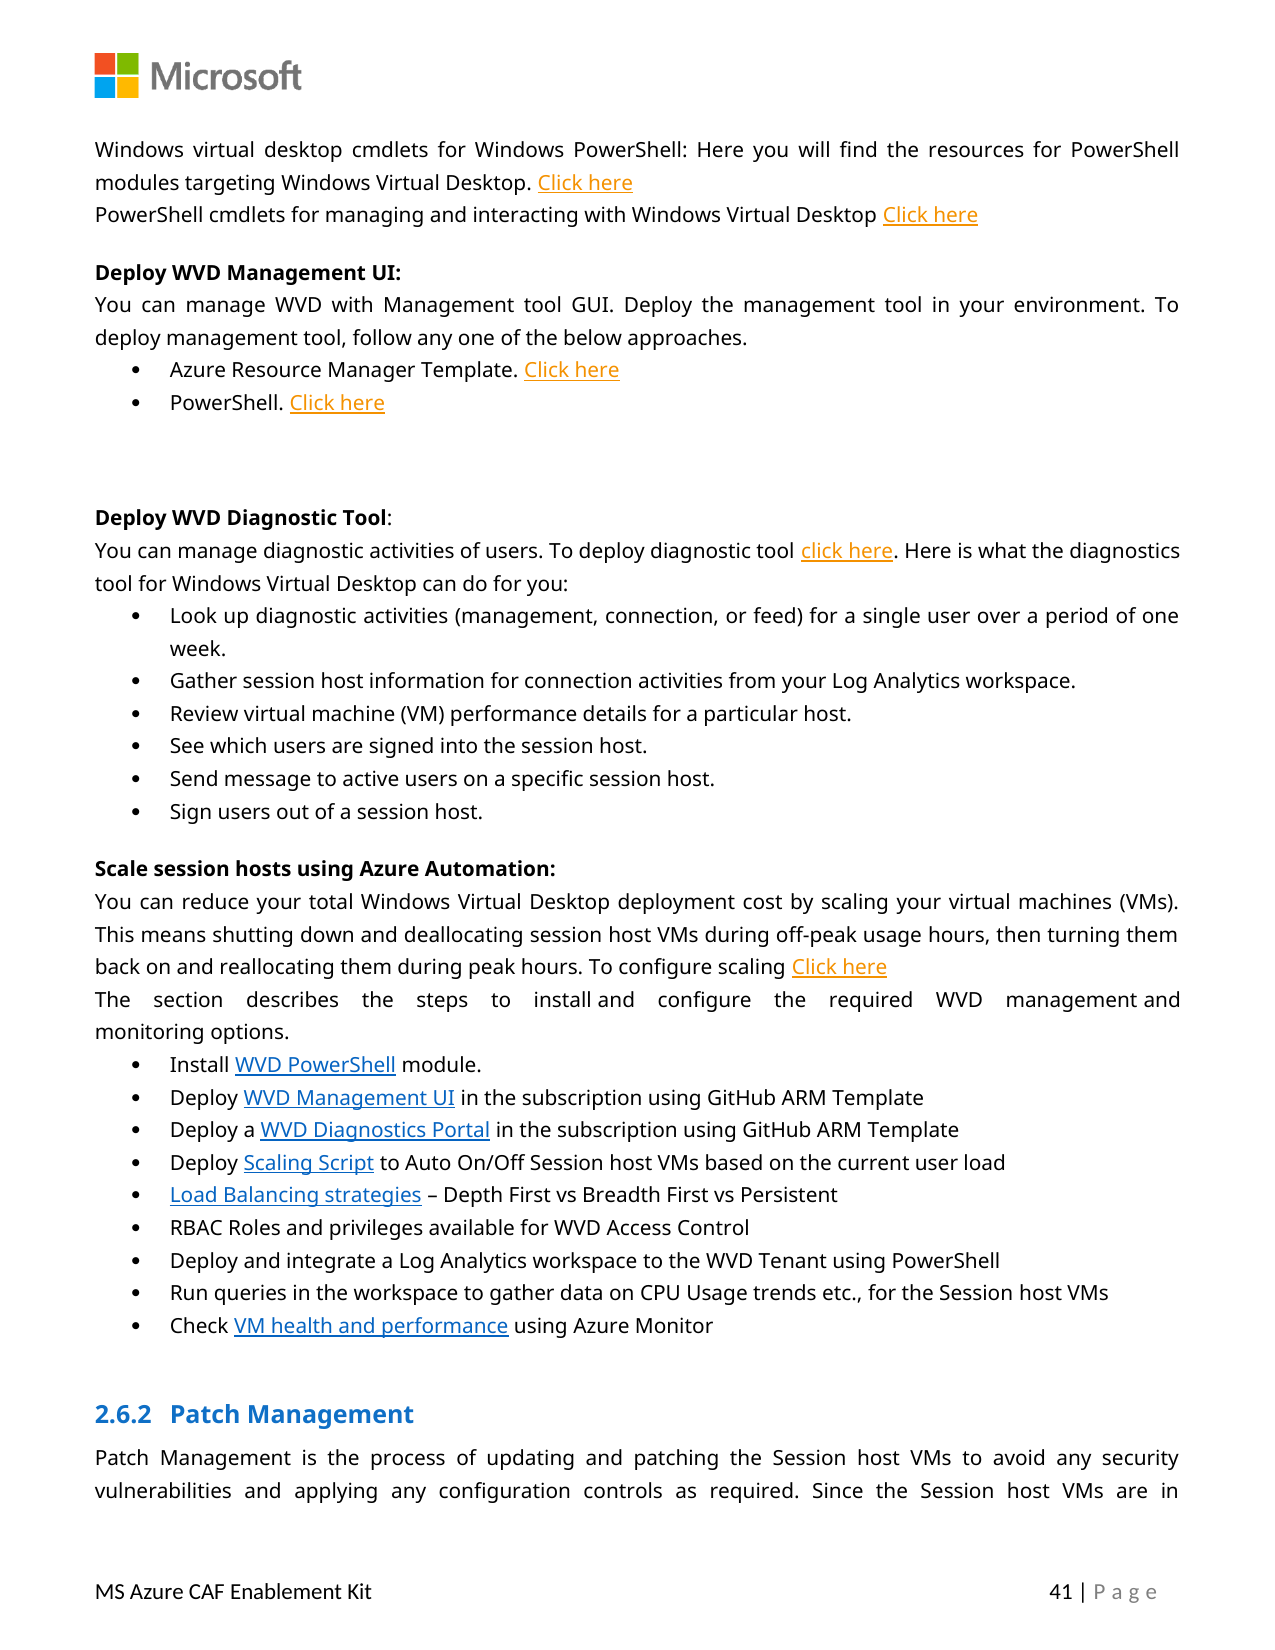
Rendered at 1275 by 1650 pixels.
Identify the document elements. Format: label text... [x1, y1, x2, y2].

list Deploy WVD Management UI in the subscription using GitHub ARM Template [132, 1083, 1181, 1111]
text PowerShell cmdlets for managing and interacting with Windows Virtual Desktop Click here [94, 200, 1181, 229]
text You can reduce your total Windows Virtual Desktop deployment cost by scaling your virtual machines (VMs). This means shutting down and deallocating session host VMs during off-peak usage hours, then turning them back on and reallocating them during peak hours. To configure scaling Click here [94, 887, 1181, 981]
text Scale session hosts using Azure Automation: [94, 854, 1181, 883]
list See which users are signed into the session host. [132, 732, 1181, 760]
list Load Balancing strategies – Depth First vs Breadth First vs Persistent [132, 1181, 1181, 1209]
list Send message to active users on a specific session host. [132, 764, 1181, 793]
list Sign users out of a session host. [132, 797, 1181, 825]
list Deploy and integrate a Log Analytics workspace to the WVD Tenant using PowerShell [132, 1246, 1181, 1274]
text You can manage diagnostic activities of users. To deploy diagnostic tool click here. Here is what the diagnostics tool for Windows Virtual Desktop can do for you: [94, 536, 1181, 597]
text Windows virtual desktop cmdlets for Windows PowerShell: Here you will find the resources for PowerShell modules targeting Windows Virtual Desktop. Click here [94, 135, 1181, 196]
list Azure Resource Manager Template. Click here [132, 356, 1181, 384]
list Gather session host information for connection activities from your Log Analytics workspace. [132, 666, 1181, 695]
text The section describes the steps to install and configure the required WVD management and monitoring options. [94, 985, 1181, 1046]
text Deploy WVD Management UI: [94, 258, 1181, 286]
list Deploy a WVD Diagnostics Portal in the subscription using GitHub ARM Template [132, 1115, 1181, 1144]
text Deploy WVD Diagnostic Tool: [94, 503, 1181, 532]
list PowerShell. Click here [132, 388, 1181, 417]
list Review virtual machine (VM) performance details for a particular host. [132, 699, 1181, 727]
text You can manage WVD with Management tool GUI. Deploy the management tool in your environment. To deploy management tool, follow any one of the below approaches. [94, 290, 1181, 351]
list Install WVD PowerShell module. [132, 1050, 1181, 1078]
list RBAC Roles and privileges available for WVD Access Control [132, 1213, 1181, 1242]
subtitle Patch Management [94, 1397, 1181, 1431]
list Look up diagnostic activities (management, connection, or feed) for a single user over a period of one week. [132, 601, 1181, 662]
list Deploy Scaling Script to Auto On/Off Session host VMs based on the current user load [132, 1148, 1181, 1176]
list Check VM health and performance using Azure Monitor [132, 1311, 1181, 1339]
list Run queries in the workspace to gather data on CPU Usage trends etc., for the Session host VMs [132, 1278, 1181, 1307]
picture [94, 53, 302, 98]
